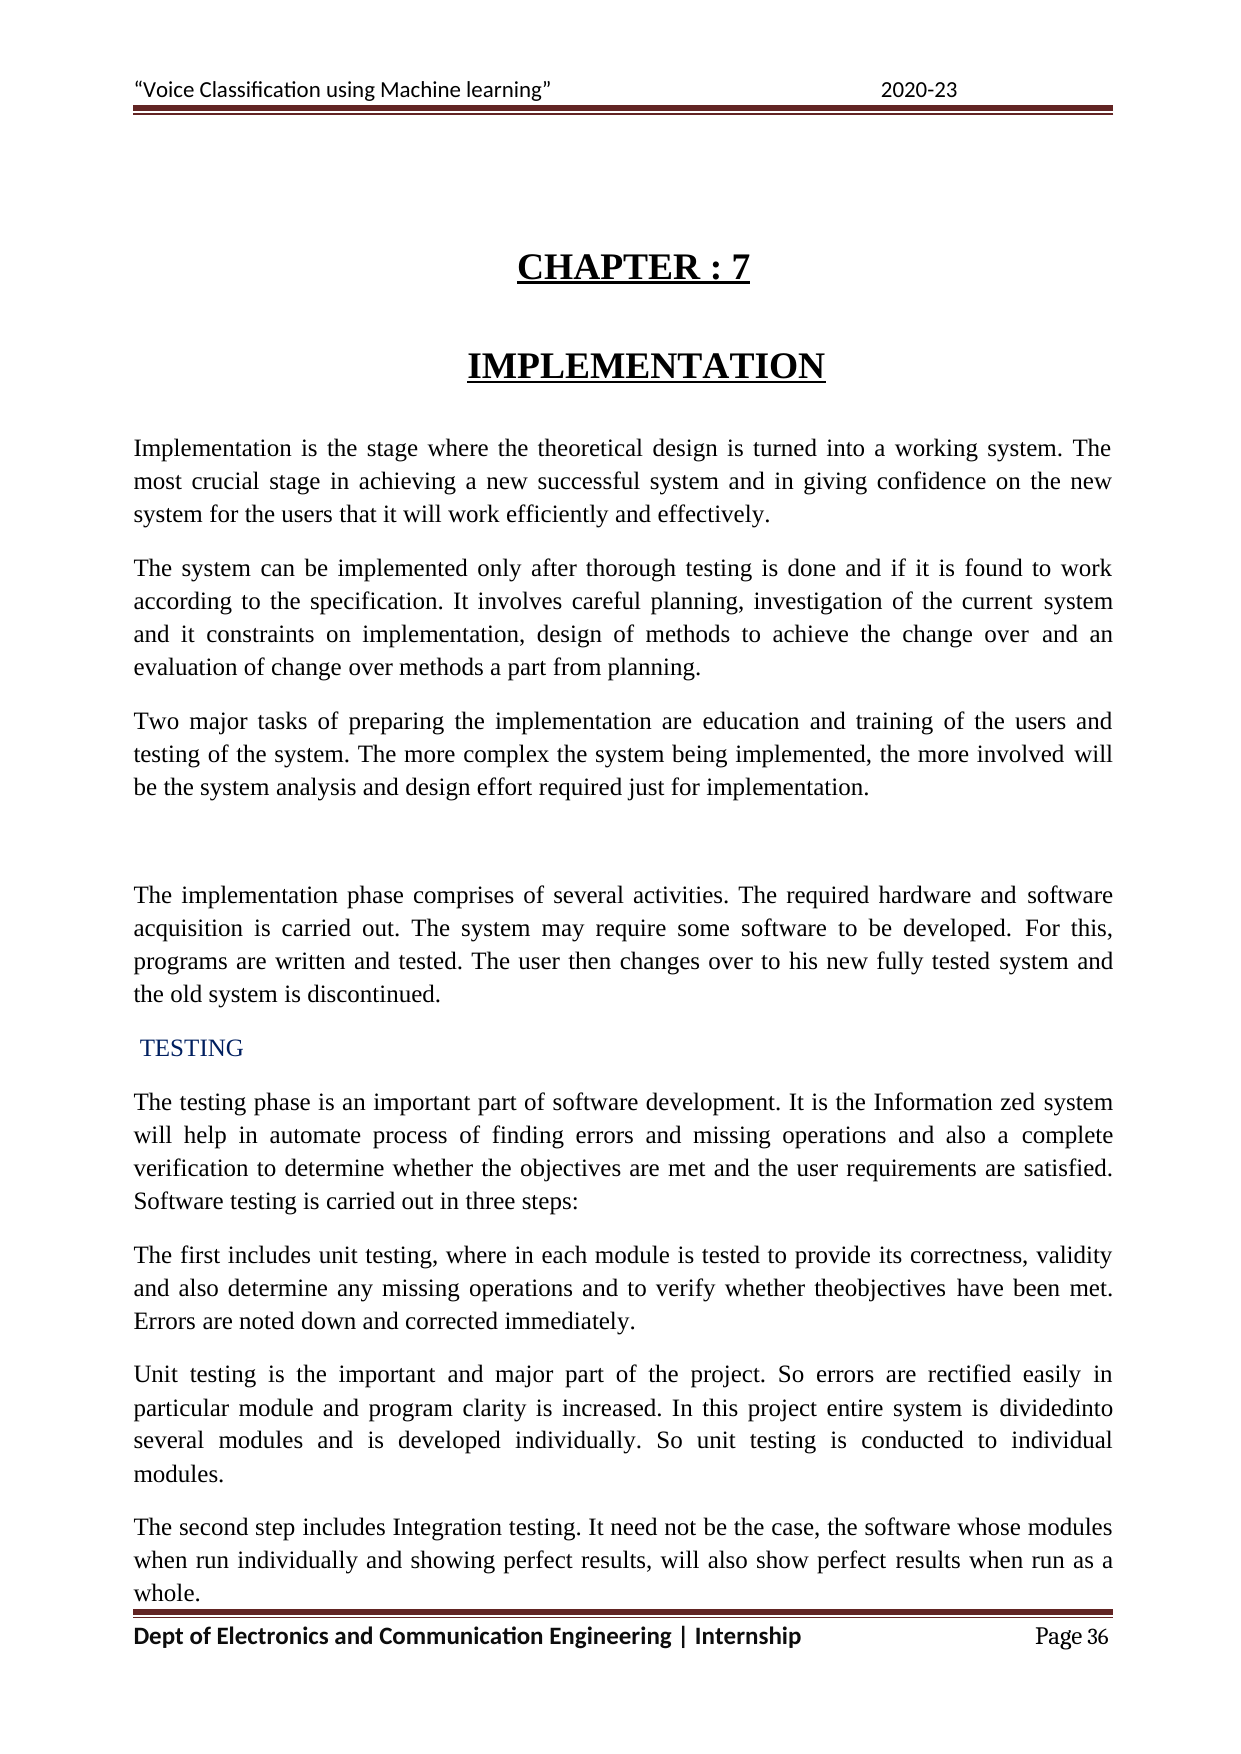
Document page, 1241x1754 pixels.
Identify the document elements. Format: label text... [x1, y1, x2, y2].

text TESTING [133, 1033, 1113, 1062]
text The implementation phase comprises of several activities. The required hardware and software acquisition is carried out. The system may require some software to be developed. For this, programs are written and tested. The user then changes over to his new fully tested system and the old system is discontinued. [133, 880, 1113, 1008]
subtitle IMPLEMENTATION [179, 344, 1113, 387]
text The first includes unit testing, where in each module is tested to provide its correctness, validity and also determine any missing operations and to verify whether theobjectives have been met. Errors are noted down and corrected immediately. [133, 1240, 1113, 1334]
text Implementation is the stage where the theoretical design is turned into a working system. The most crucial stage in achieving a new successful system and in giving confidence on the new system for the users that it will work efficiently and effectively. [133, 433, 1113, 528]
text The system can be implemented only after thorough testing is done and if it is found to work according to the specification. It involves careful planning, investigation of the current system and it constraints on implementation, design of methods to achieve the change over and an evaluation of change over methods a part from planning. [133, 553, 1113, 681]
text The testing phase is an important part of software development. It is the Information zed system will help in automate process of finding errors and missing operations and also a complete verification to determine whether the objectives are met and the user requirements are satisfied. Software testing is carried out in three steps: [133, 1087, 1113, 1214]
text Two major tasks of preparing the implementation are education and training of the users and testing of the system. The more complex the system being implemented, the more involved will be the system analysis and design effort required just for implementation. [133, 706, 1113, 801]
text The second step includes Integration testing. It need not be the case, the software whose modules when run individually and showing perfect results, will also show perfect results when run as a whole. [133, 1512, 1113, 1607]
subtitle CHAPTER : 7 [179, 244, 1113, 287]
text Unit testing is the important and major part of the project. So errors are rectified easily in particular module and program clarity is increased. In this project entire system is dividedinto several modules and is developed individually. So unit testing is conducted to individual modules. [133, 1359, 1113, 1487]
